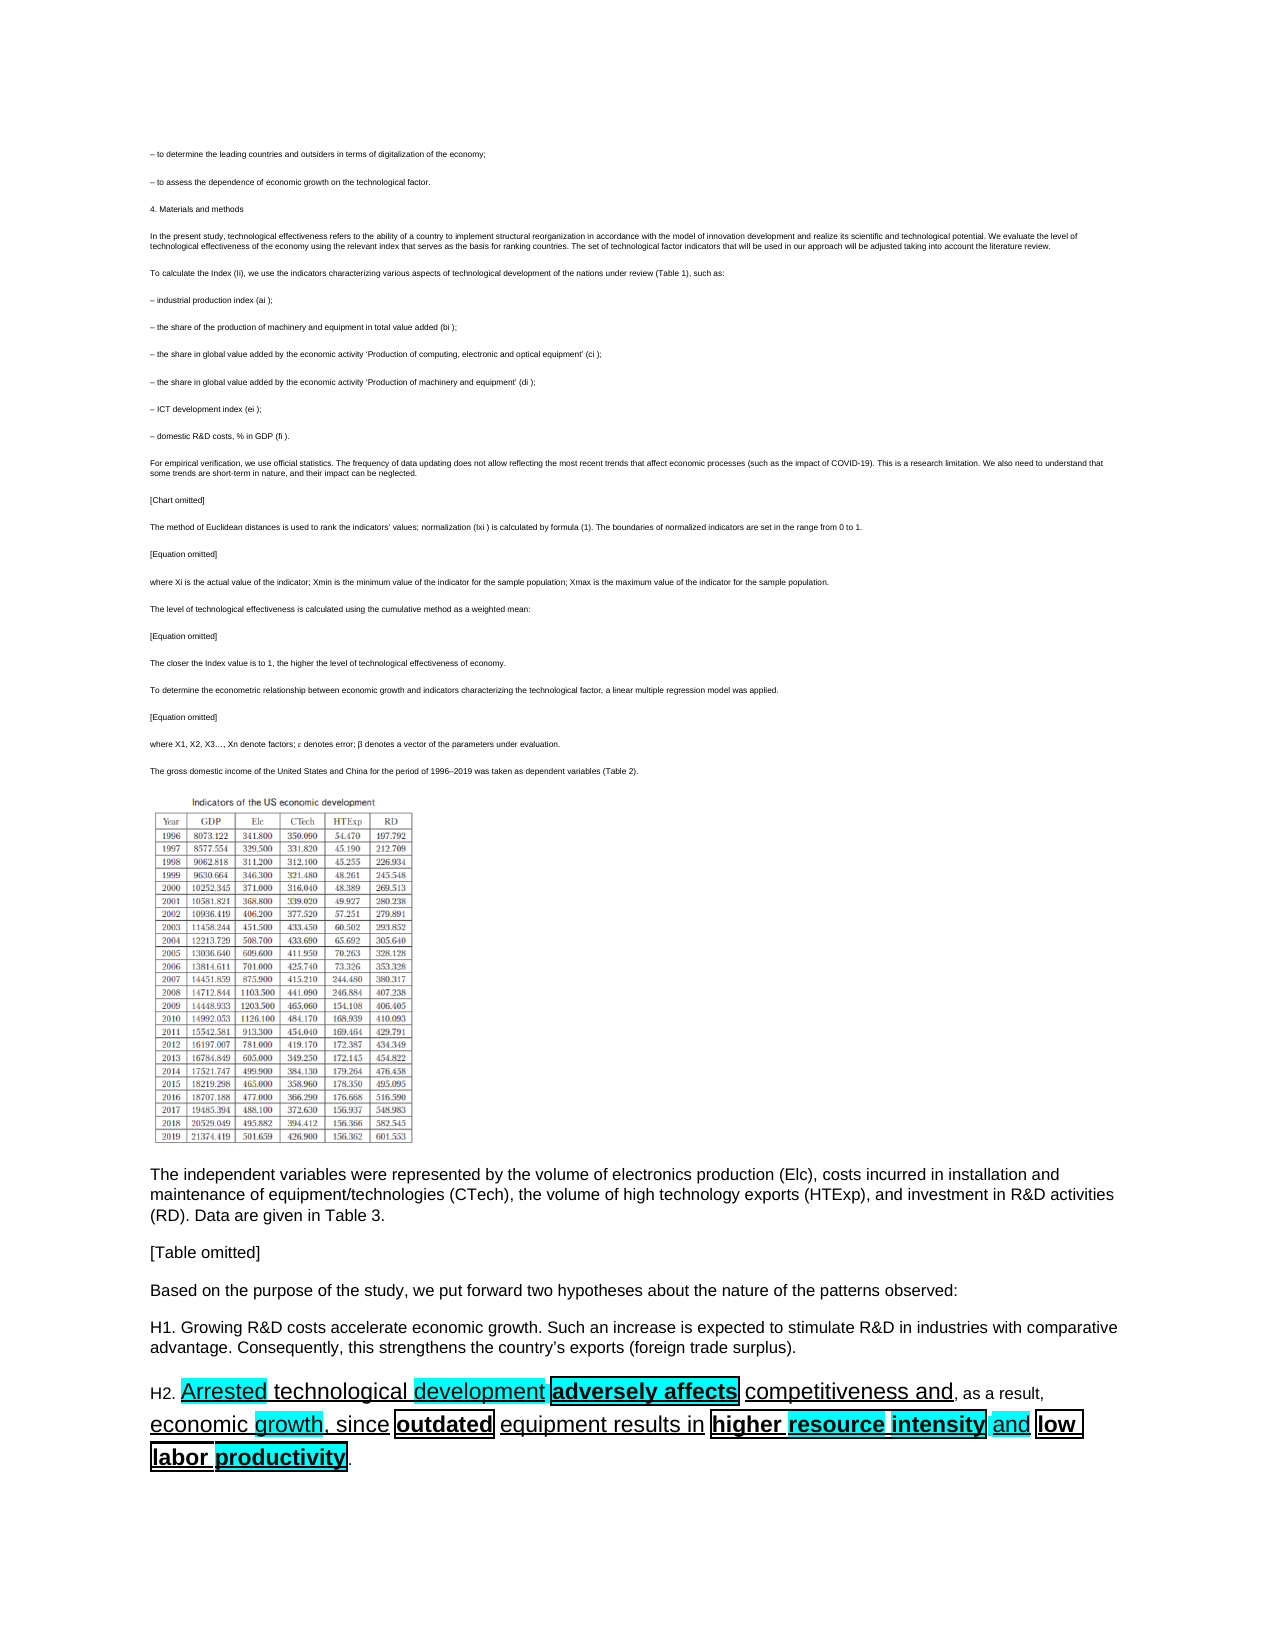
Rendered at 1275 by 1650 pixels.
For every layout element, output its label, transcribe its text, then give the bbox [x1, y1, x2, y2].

text Н1. Growing R&D costs accelerate economic growth. Such an increase is expected to stimulate R&D in industries with comparative advantage. Consequently, this strengthens the country’s exports (foreign trade surplus). [150, 1318, 1125, 1357]
text The independent variables were represented by the volume of electronics production (Elc), costs incurred in installation and maintenance of equipment/technologies (CTech), the volume of high technology exports (HTExp), and investment in R&D activities (RD). Data are given in Table 3. [150, 1164, 1125, 1225]
text Н2. Arrested technological development adversely affects competitiveness and, as a result, economic growth, since outdated equipment results in higher resource intensity and low labor productivity. [150, 1376, 1125, 1472]
text Based on the purpose of the study, we put forward two hypotheses about the nature of the patterns observed: [150, 1280, 1125, 1299]
text [Table omitted] [150, 1243, 1125, 1262]
picture [150, 793, 417, 1146]
